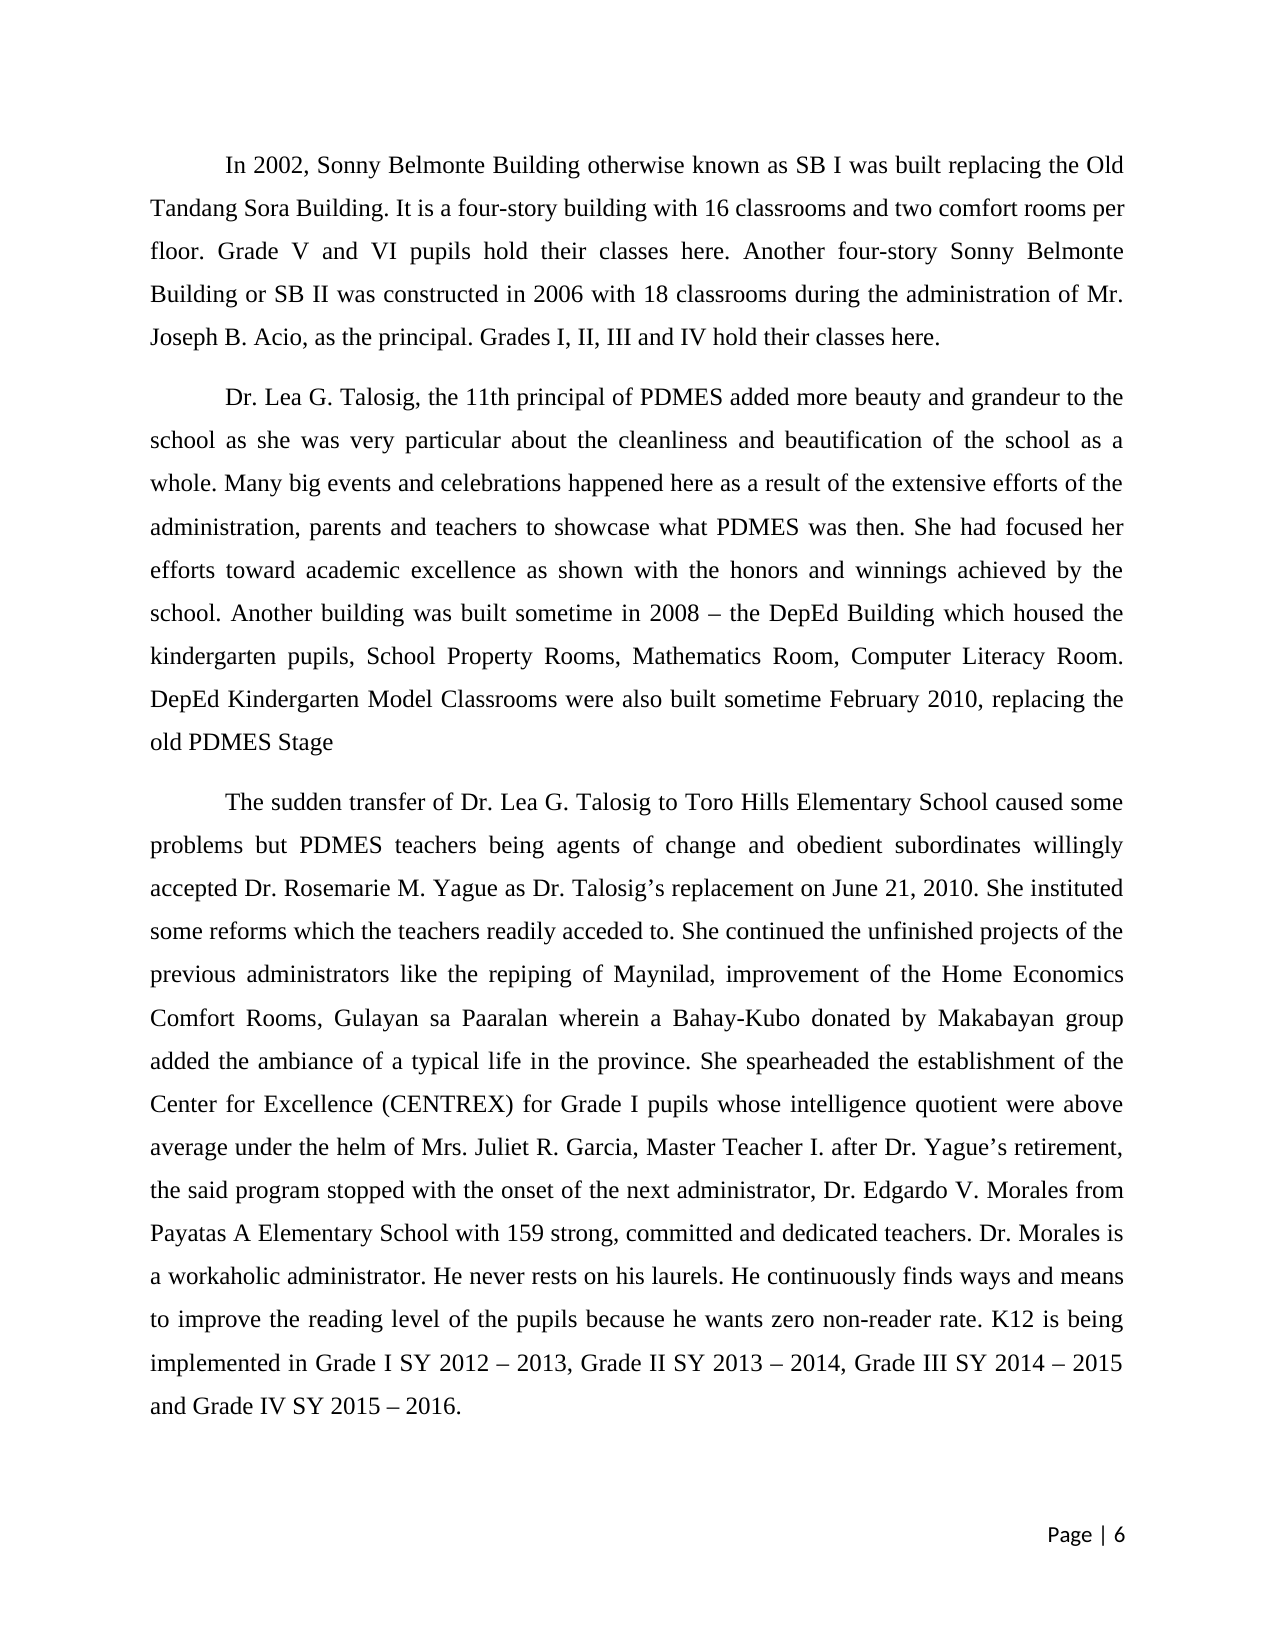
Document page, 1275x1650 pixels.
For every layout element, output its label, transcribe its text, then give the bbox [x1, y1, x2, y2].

text The sudden transfer of Dr. Lea G. Talosig to Toro Hills Elementary School caused some problems but PDMES teachers being agents of change and obedient subordinates willingly accepted Dr. Rosemarie M. Yague as Dr. Talosig’s replacement on June 21, 2010. She instituted some reforms which the teachers readily acceded to. She continued the unfinished projects of the previous administrators like the repiping of Maynilad, improvement of the Home Economics Comfort Rooms, Gulayan sa Paaralan wherein a Bahay-Kubo donated by Makabayan group added the ambiance of a typical life in the province. She spearheaded the establishment of the Center for Excellence (CENTREX) for Grade I pupils whose intelligence quotient were above average under the helm of Mrs. Juliet R. Garcia, Master Teacher I. after Dr. Yague’s retirement, the said program stopped with the onset of the next administrator, Dr. Edgardo V. Morales from Payatas A Elementary School with 159 strong, committed and dedicated teachers. Dr. Morales is a workaholic administrator. He never rests on his laurels. He continuously finds ways and means to improve the reading level of the pupils because he wants zero non-reader rate. K12 is being implemented in Grade I SY 2012 – 2013, Grade II SY 2013 – 2014, Grade III SY 2014 – 2015 and Grade IV SY 2015 – 2016. [150, 787, 1125, 1419]
text Dr. Lea G. Talosig, the 11th principal of PDMES added more beauty and grandeur to the school as she was very particular about the cleanliness and beautification of the school as a whole. Many big events and celebrations happened here as a result of the extensive efforts of the administration, parents and teachers to showcase what PDMES was then. She had focused her efforts toward academic excellence as shown with the honors and winnings achieved by the school. Another building was built sometime in 2008 – the DepEd Building which housed the kindergarten pupils, School Property Rooms, Mathematics Room, Computer Literacy Room. DepEd Kindergarten Model Classrooms were also built sometime February 2010, replacing the old PDMES Stage [150, 382, 1125, 756]
text In 2002, Sonny Belmonte Building otherwise known as SB I was built replacing the Old Tandang Sora Building. It is a four-story building with 16 classrooms and two comfort rooms per floor. Grade V and VI pupils hold their classes here. Another four-story Sonny Belmonte Building or SB II was constructed in 2006 with 18 classrooms during the administration of Mr. Joseph B. Acio, as the principal. Grades I, II, III and IV hold their classes here. [150, 150, 1125, 351]
